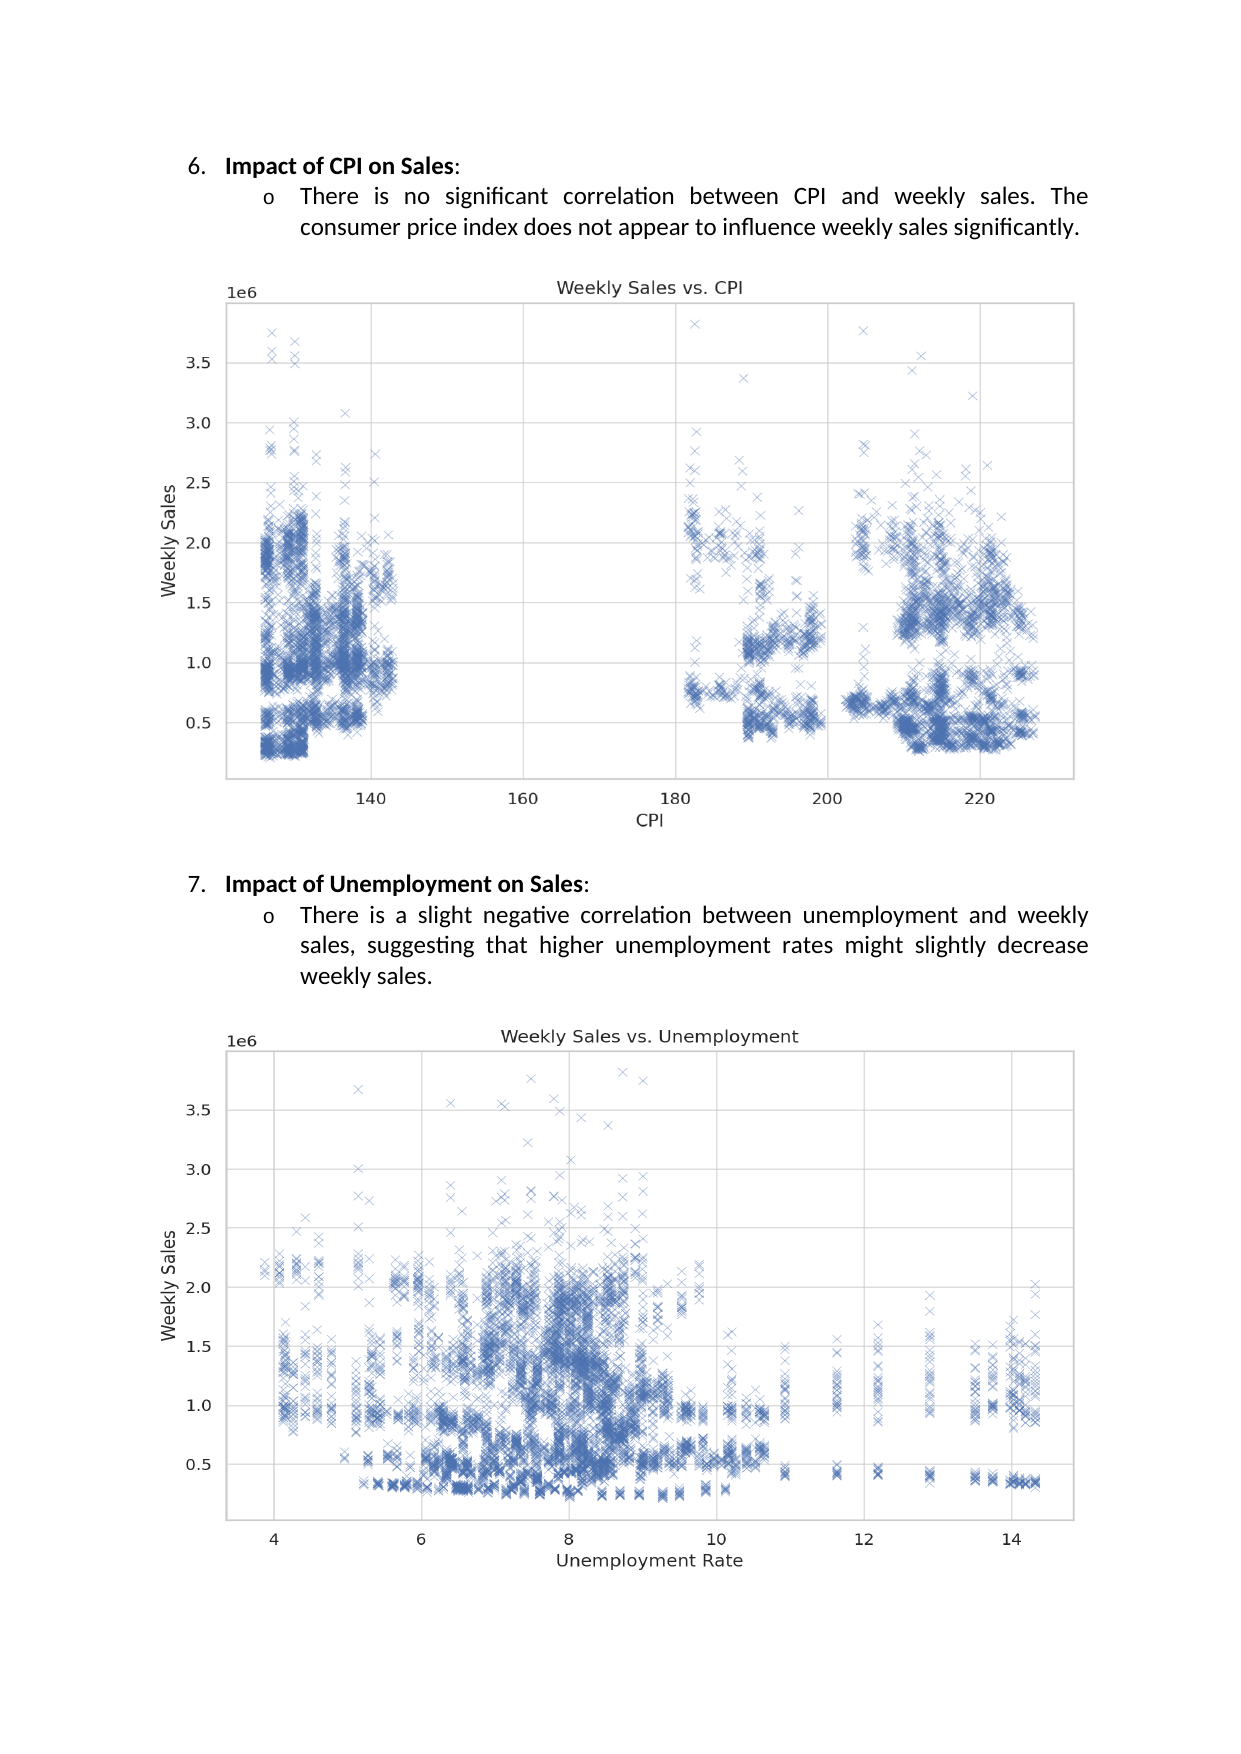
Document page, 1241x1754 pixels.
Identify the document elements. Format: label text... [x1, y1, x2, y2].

list There is no significant correlation between CPI and weekly sales. The consumer price index does not appear to influence weekly sales significantly. [262, 181, 1090, 242]
list Impact of CPI on Sales: [187, 150, 1090, 181]
list Impact of Unemployment on Sales: [187, 869, 1090, 899]
list There is a slight negative correlation between unemployment and weekly sales, suggesting that higher unemployment rates might slightly decrease weekly sales. [262, 899, 1090, 991]
picture [150, 270, 1084, 840]
picture [150, 1020, 1084, 1580]
